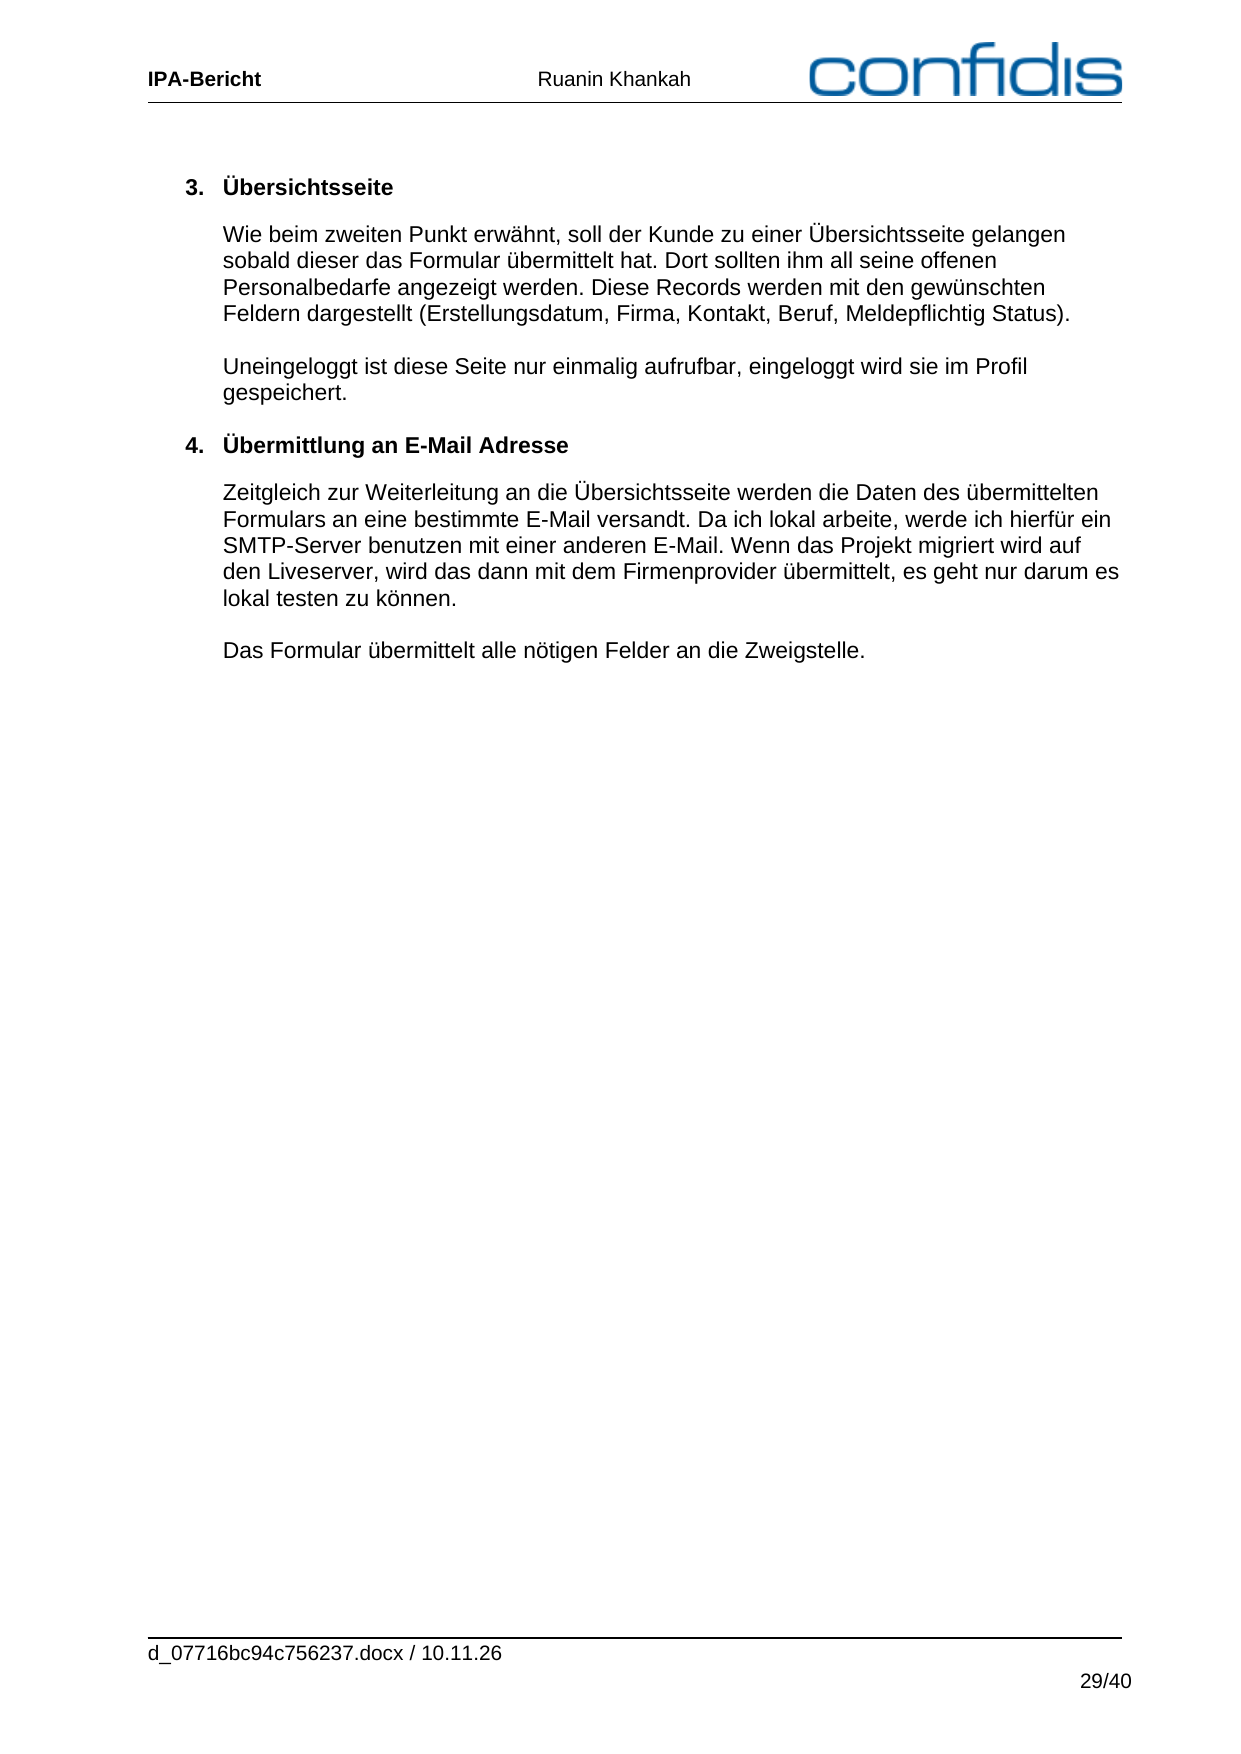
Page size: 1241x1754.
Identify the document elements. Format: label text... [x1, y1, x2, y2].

list Übersichtsseite [185, 174, 1122, 200]
picture [809, 42, 1123, 96]
list Übermittlung an E-Mail Adresse [185, 432, 1122, 458]
text Zeitgleich zur Weiterleitung an die Übersichtsseite werden die Daten des übermittelten Formulars an eine bestimmte E-Mail versandt. Da ich lokal arbeite, werde ich hierfür ein SMTP-Server benutzen mit einer anderen E-Mail. Wenn das Projekt migriert wird auf den Liveserver, wird das dann mit dem Firmenprovider übermittelt, es geht nur darum es lokal testen zu können. [223, 479, 1122, 611]
text Wie beim zweiten Punkt erwähnt, soll der Kunde zu einer Übersichtsseite gelangen sobald dieser das Formular übermittelt hat. Dort sollten ihm all seine offenen Personalbedarfe angezeigt werden. Diese Records werden mit den gewünschten Feldern dargestellt (Erstellungsdatum, Firma, Kontakt, Beruf, Meldepflichtig Status). [223, 221, 1122, 327]
text Uneingeloggt ist diese Seite nur einmalig aufrufbar, eingeloggt wird sie im Profil gespeichert. [223, 353, 1122, 406]
text Das Formular übermittelt alle nötigen Felder an die Zweigstelle. [223, 637, 1122, 664]
